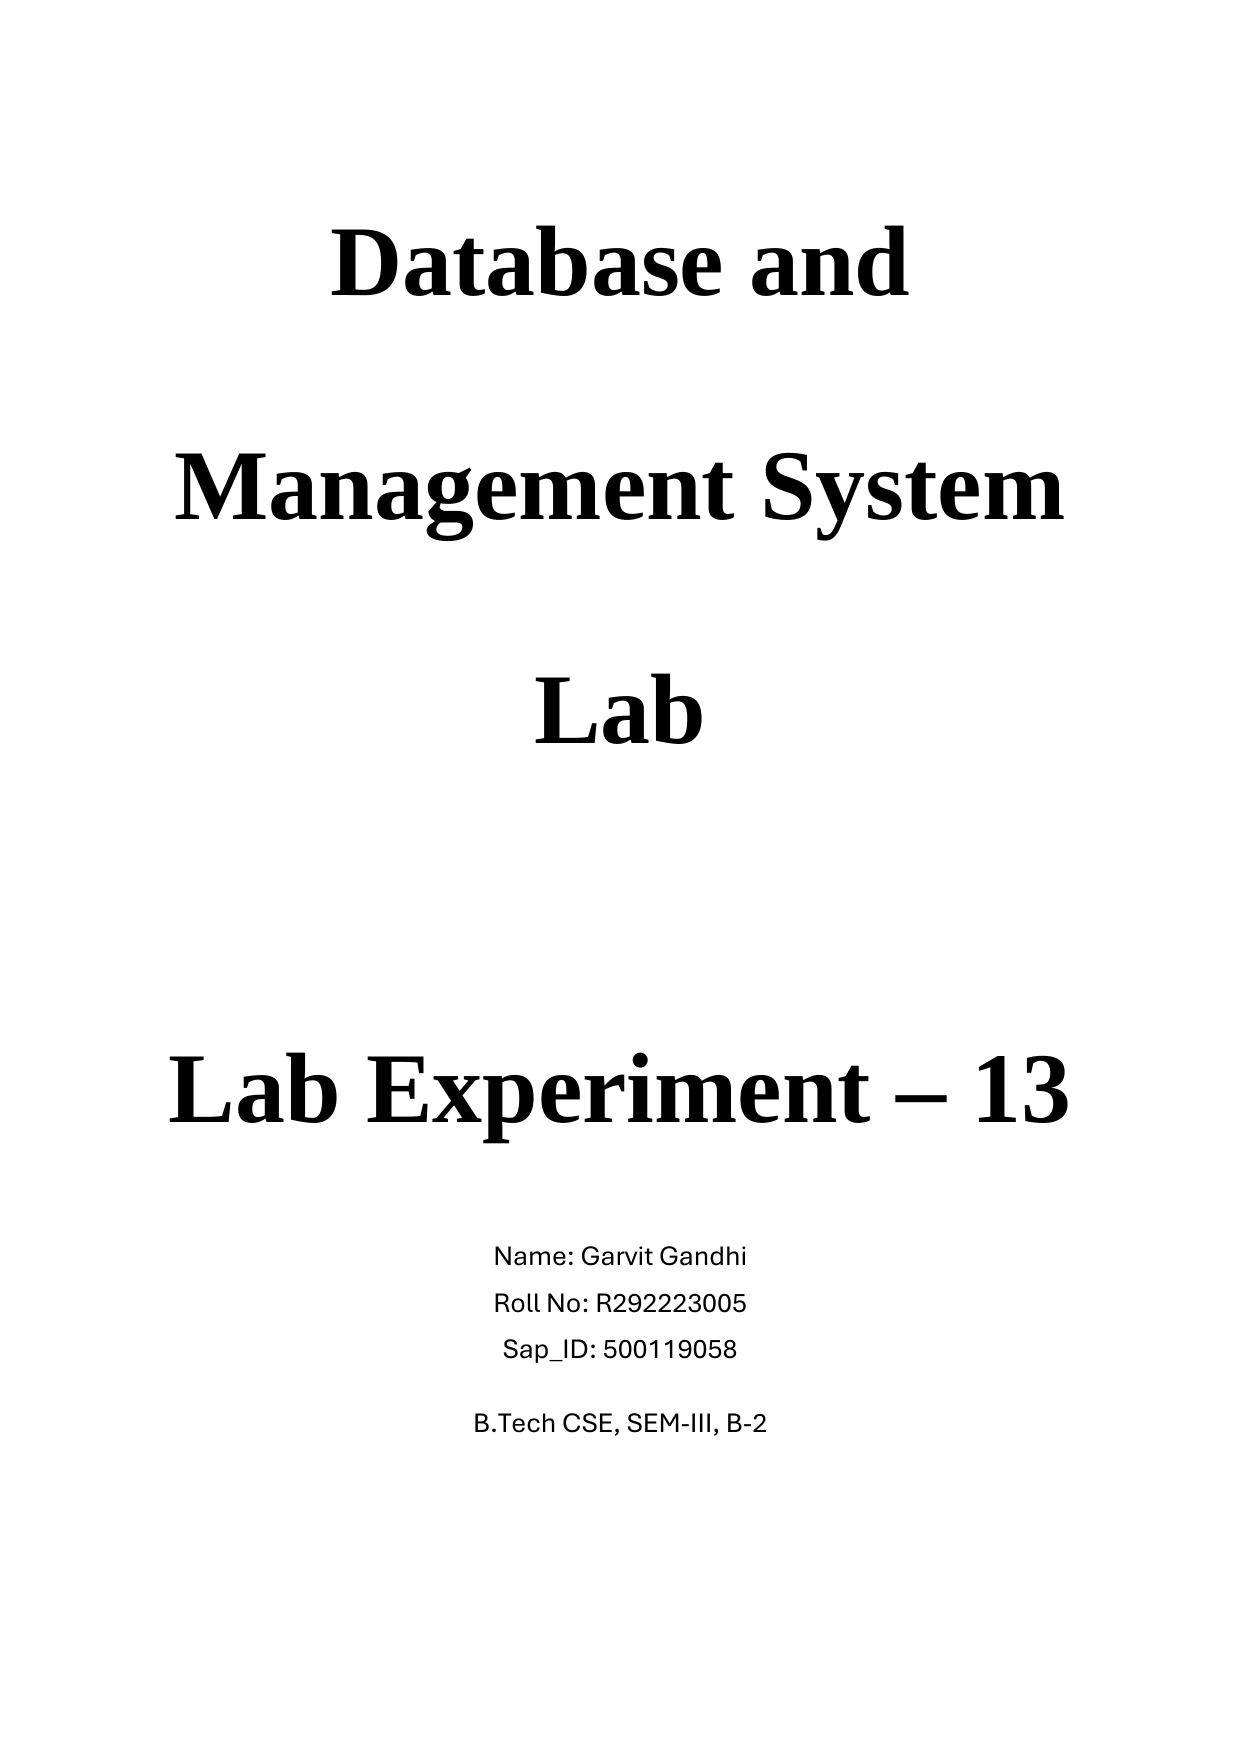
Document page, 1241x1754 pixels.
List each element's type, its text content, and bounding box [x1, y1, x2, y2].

text B.Tech CSE, SEM-III, B-2 [150, 1406, 1090, 1440]
text Database and Management System Lab [150, 201, 1090, 765]
text Roll No: R292223005 [150, 1286, 1090, 1320]
text Sap_ID: 500119058 [150, 1332, 1090, 1366]
text Lab Experiment – 13 [150, 1029, 1090, 1144]
text Name: Garvit Gandhi [150, 1239, 1090, 1273]
